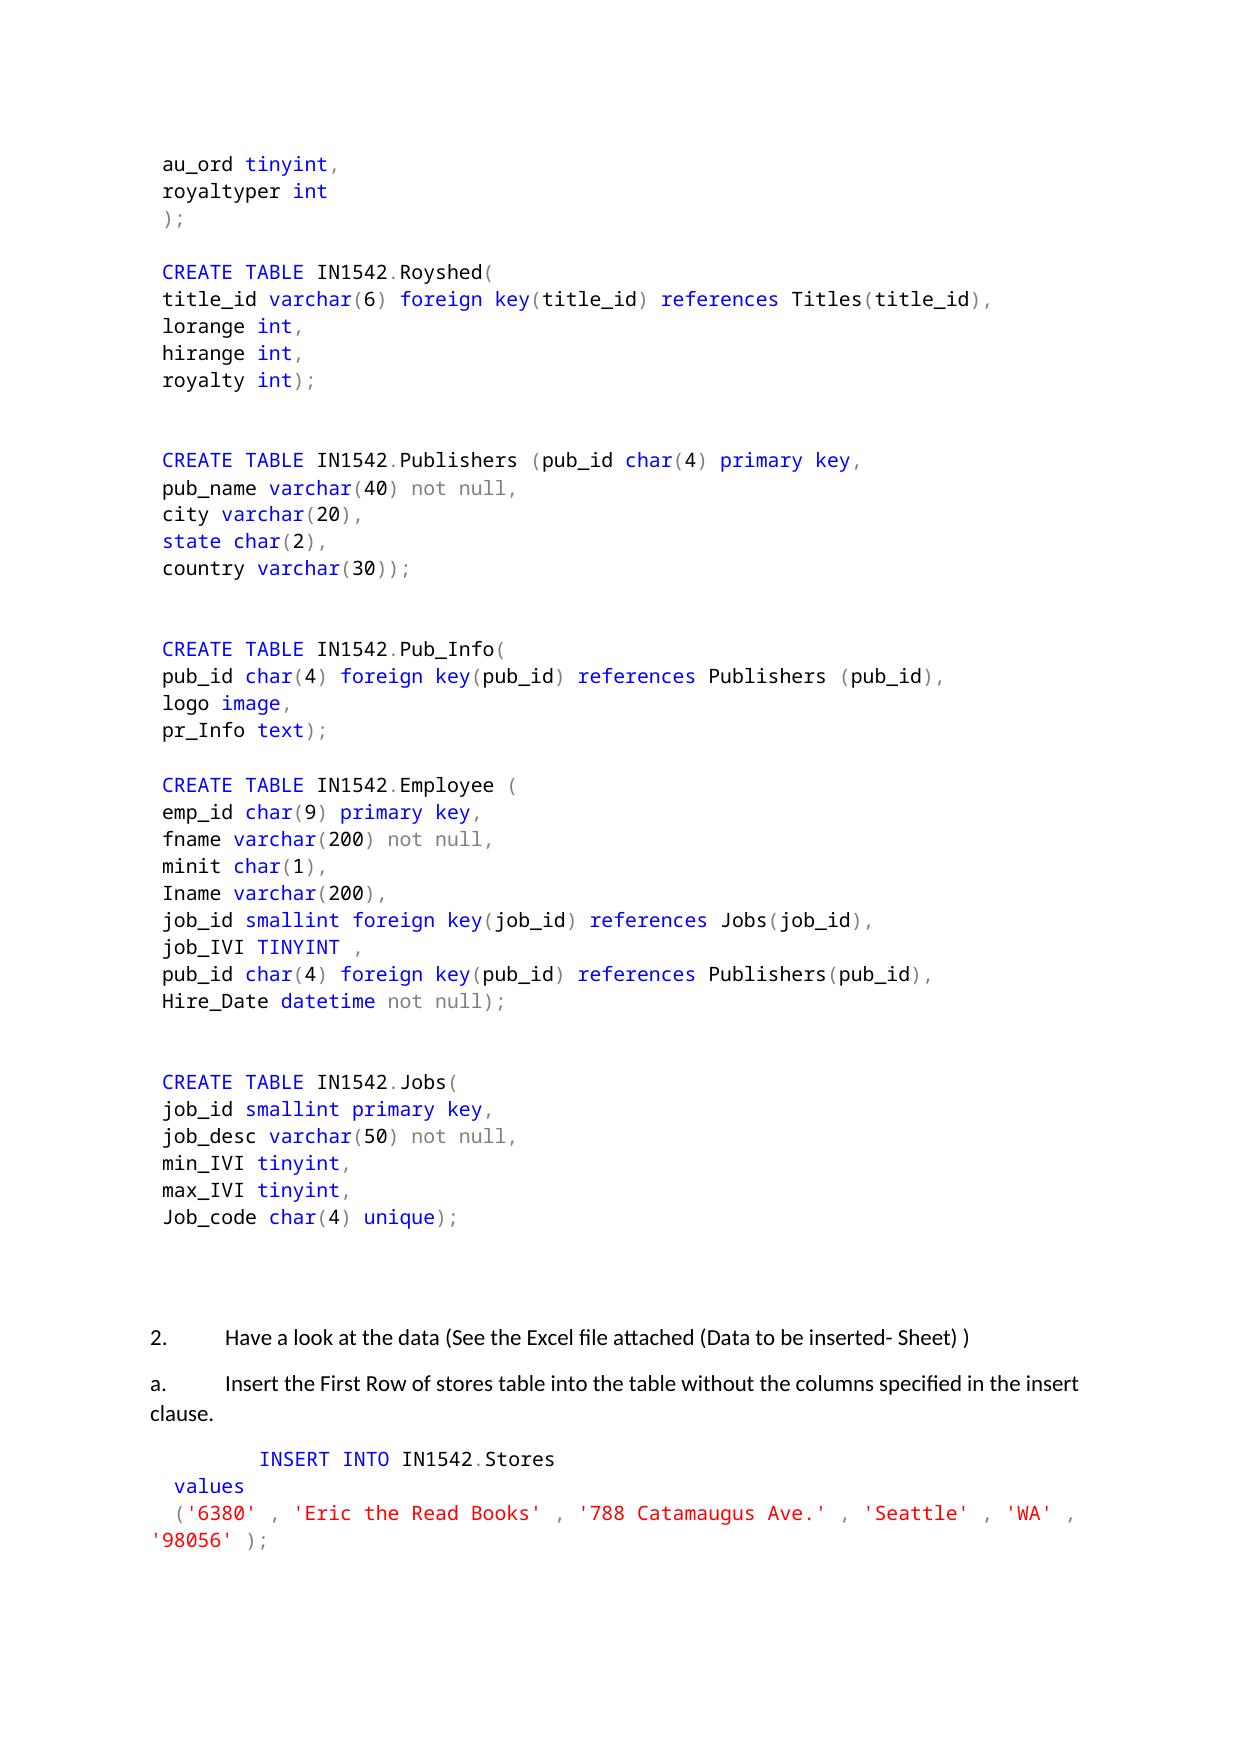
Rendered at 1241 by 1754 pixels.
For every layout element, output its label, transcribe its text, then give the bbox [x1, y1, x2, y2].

text city varchar(20), [150, 501, 1090, 528]
text Hire_Date datetime not null); [150, 987, 1090, 1014]
text CREATE TABLE IN1542.Royshed( [150, 258, 1090, 285]
text a. Insert the First Row of stores table into the table without the columns specified in the insert clause. [150, 1369, 1090, 1427]
text INSERT INTO IN1542.Stores [150, 1445, 1090, 1472]
text royaltyper int [150, 177, 1090, 204]
text au_ord tinyint, [150, 150, 1090, 177]
text min_IVI tinyint, [150, 1149, 1090, 1176]
text emp_id char(9) primary key, [150, 798, 1090, 826]
text fname varchar(200) not null, [150, 826, 1090, 852]
text CREATE TABLE IN1542.Employee ( [150, 772, 1090, 798]
text job_IVI TINYINT , [150, 933, 1090, 960]
text minit char(1), [150, 852, 1090, 879]
text max_IVI tinyint, [150, 1176, 1090, 1203]
text CREATE TABLE IN1542.Jobs( [150, 1068, 1090, 1095]
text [150, 285, 1090, 312]
text logo image, [150, 689, 1090, 717]
text ); [150, 204, 1090, 231]
text job_id smallint foreign key(job_id) references Jobs(job_id), [150, 906, 1090, 933]
text values [150, 1472, 1090, 1499]
text pub_name varchar(40) not null, [150, 474, 1090, 501]
text pub_id char(4) foreign key(pub_id) references Publishers (pub_id), [150, 663, 1090, 689]
text state char(2), [150, 528, 1090, 555]
text country varchar(30)); [150, 555, 1090, 582]
text 2. Have a look at the data (See the Excel file attached (Data to be inserted- Sheet) ) [150, 1323, 1090, 1351]
text hirange int, [150, 339, 1090, 366]
text ('6380' , 'Eric the Read Books' , '788 Catamaugus Ave.' , 'Seattle' , 'WA' , '98056' ); [150, 1499, 1090, 1553]
text pub_id char(4) foreign key(pub_id) references Publishers(pub_id), [150, 960, 1090, 987]
text job_id smallint primary key, [150, 1095, 1090, 1122]
text job_desc varchar(50) not null, [150, 1122, 1090, 1149]
text lorange int, [150, 312, 1090, 339]
text Iname varchar(200), [150, 879, 1090, 906]
text CREATE TABLE IN1542.Publishers (pub_id char(4) primary key, [150, 447, 1090, 474]
text Job_code char(4) unique); [150, 1203, 1090, 1230]
text CREATE TABLE IN1542.Pub_Info( [150, 636, 1090, 663]
text royalty int); [150, 366, 1090, 393]
text pr_Info text); [150, 717, 1090, 743]
